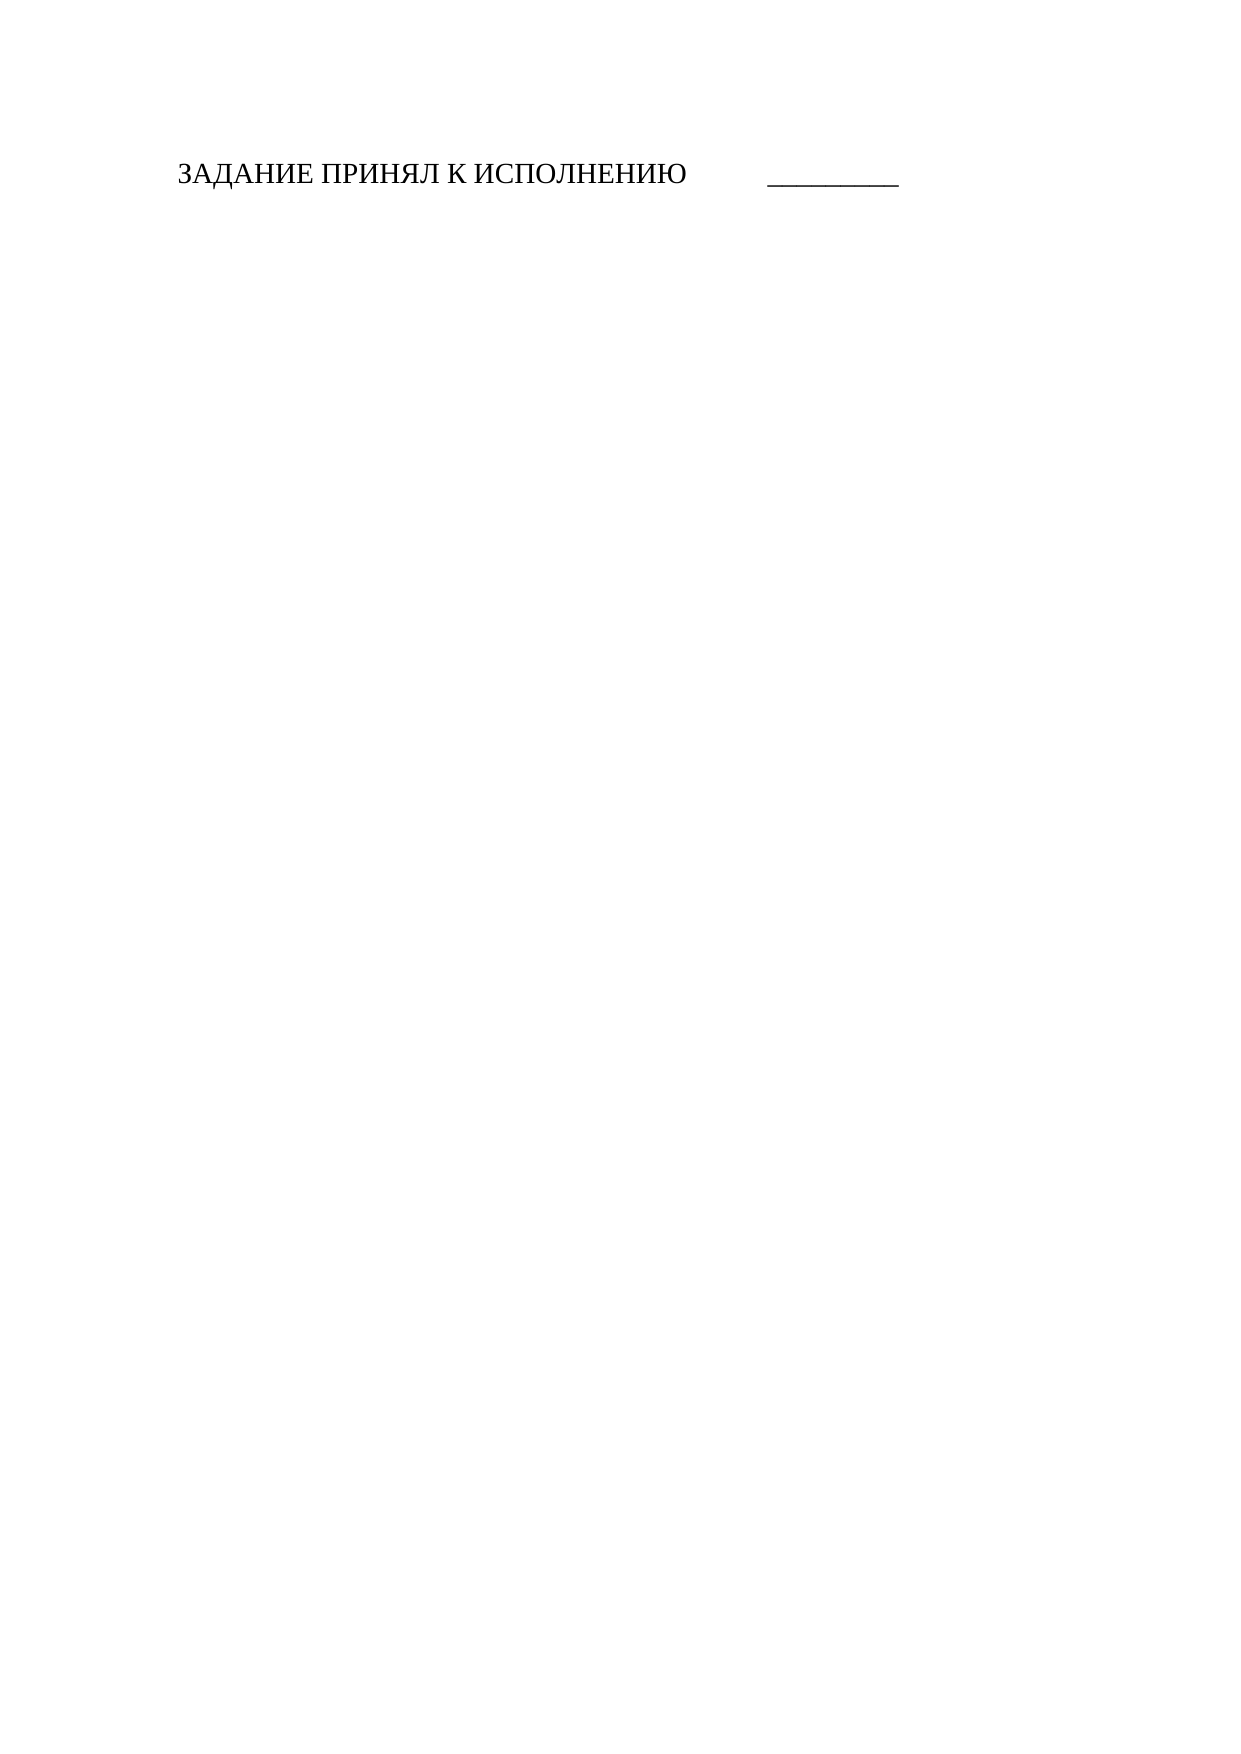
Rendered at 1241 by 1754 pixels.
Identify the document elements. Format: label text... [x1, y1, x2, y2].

text ЗАДАНИЕ ПРИНЯЛ К ИСПОЛНЕНИЮ _________ [177, 157, 1152, 190]
